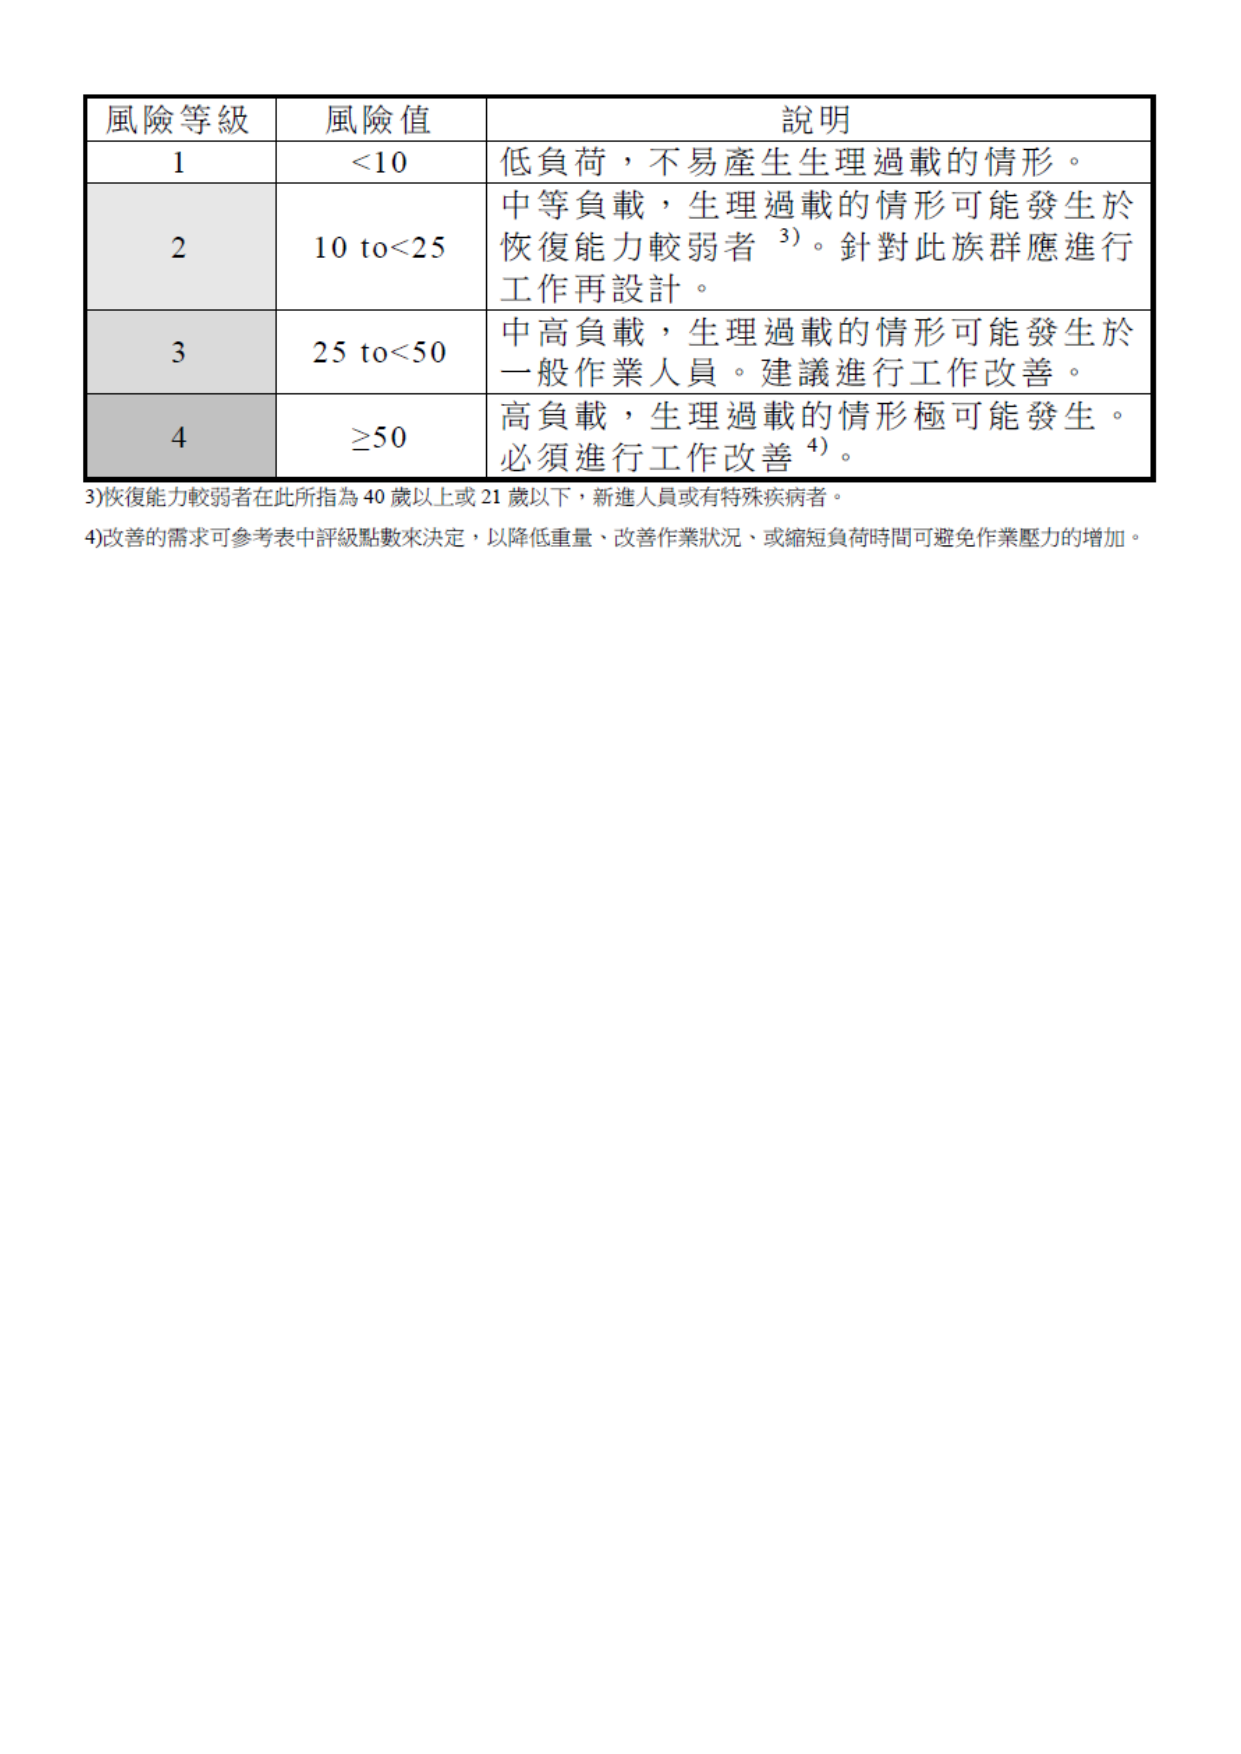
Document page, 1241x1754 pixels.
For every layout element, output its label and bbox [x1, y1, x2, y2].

picture [75, 89, 1166, 551]
